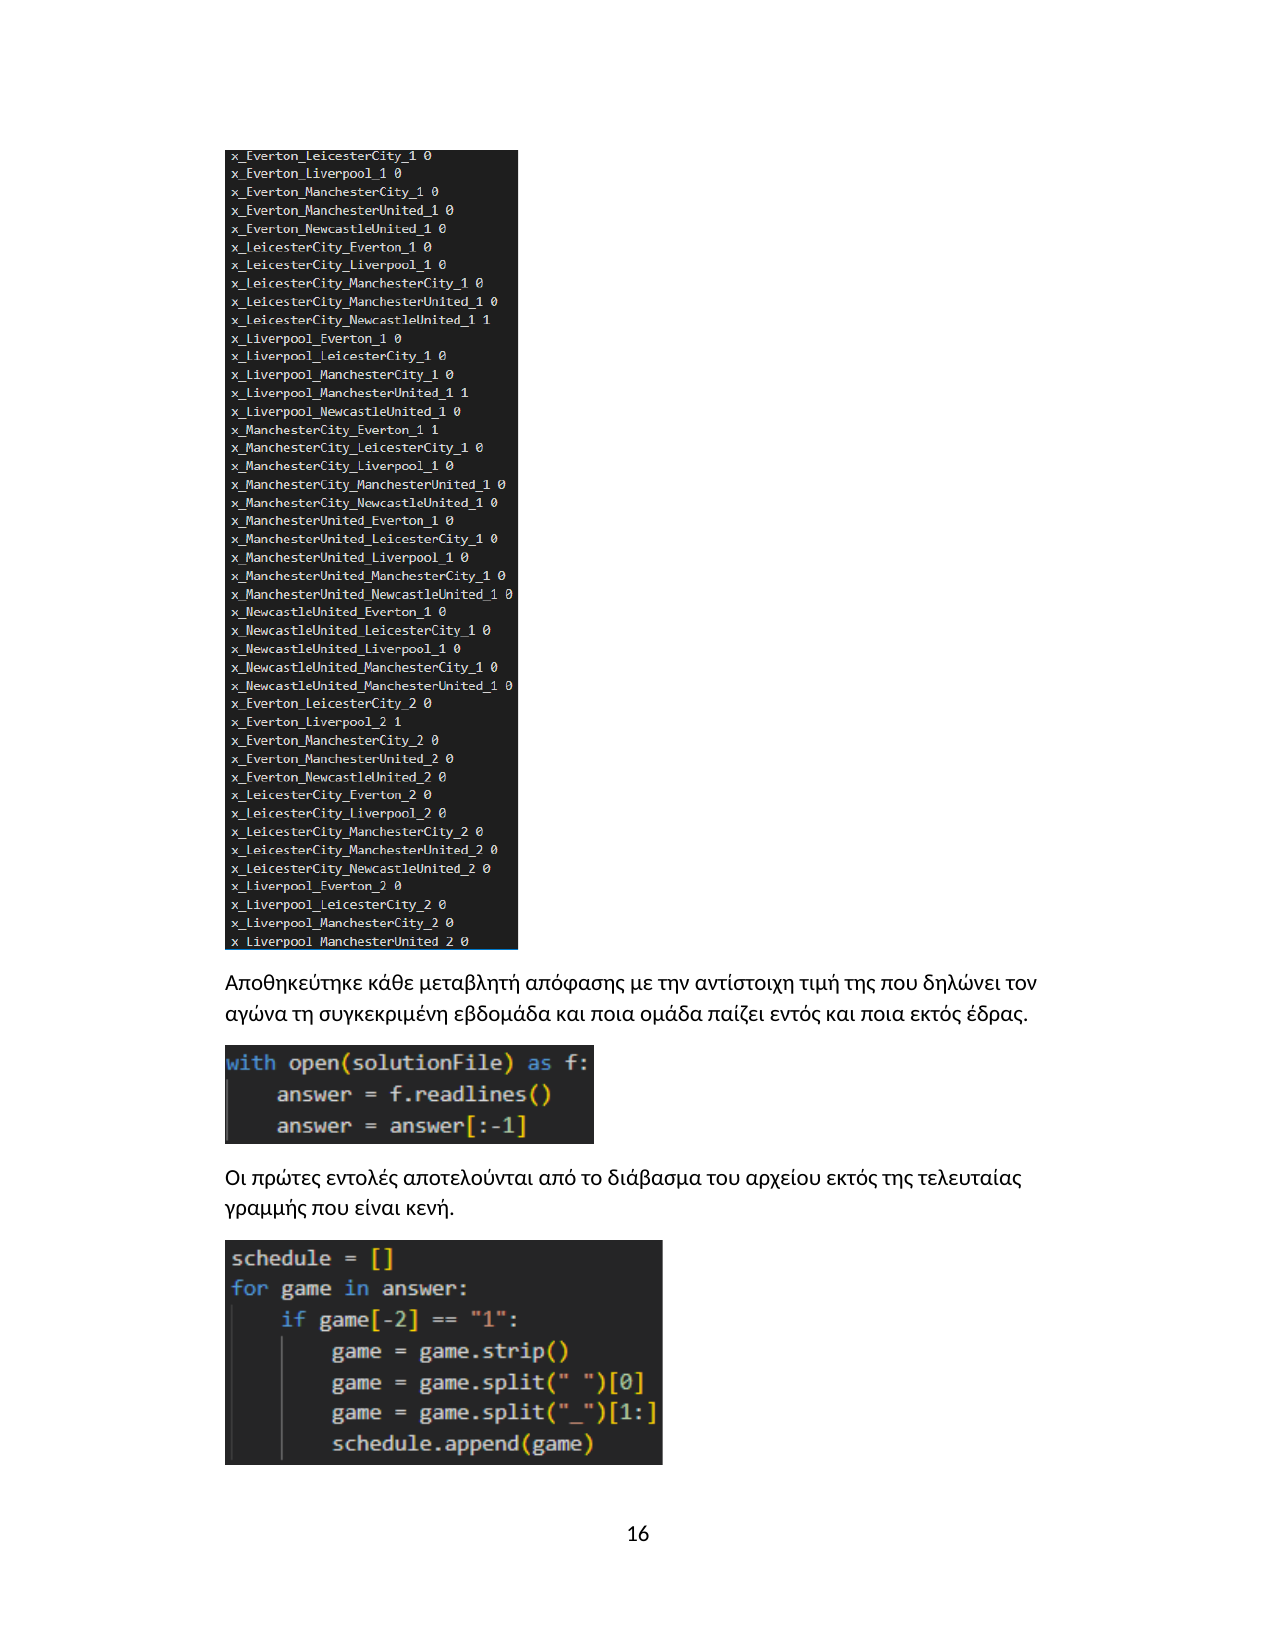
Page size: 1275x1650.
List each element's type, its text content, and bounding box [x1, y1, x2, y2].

text Οι πρώτες εντολές αποτελούνται από το διάβασμα του αρχείου εκτός της τελευταίας γραμμής που είναι κενή. [225, 1163, 1087, 1221]
picture [225, 1240, 663, 1465]
picture [225, 150, 519, 950]
text Αποθηκεύτηκε κάθε μεταβλητή απόφασης με την αντίστοιχη τιμή της που δηλώνει τον αγώνα τη συγκεκριμένη εβδομάδα και ποια ομάδα παίζει εντός και ποια εκτός έδρας. [225, 968, 1087, 1027]
picture [225, 1045, 594, 1144]
